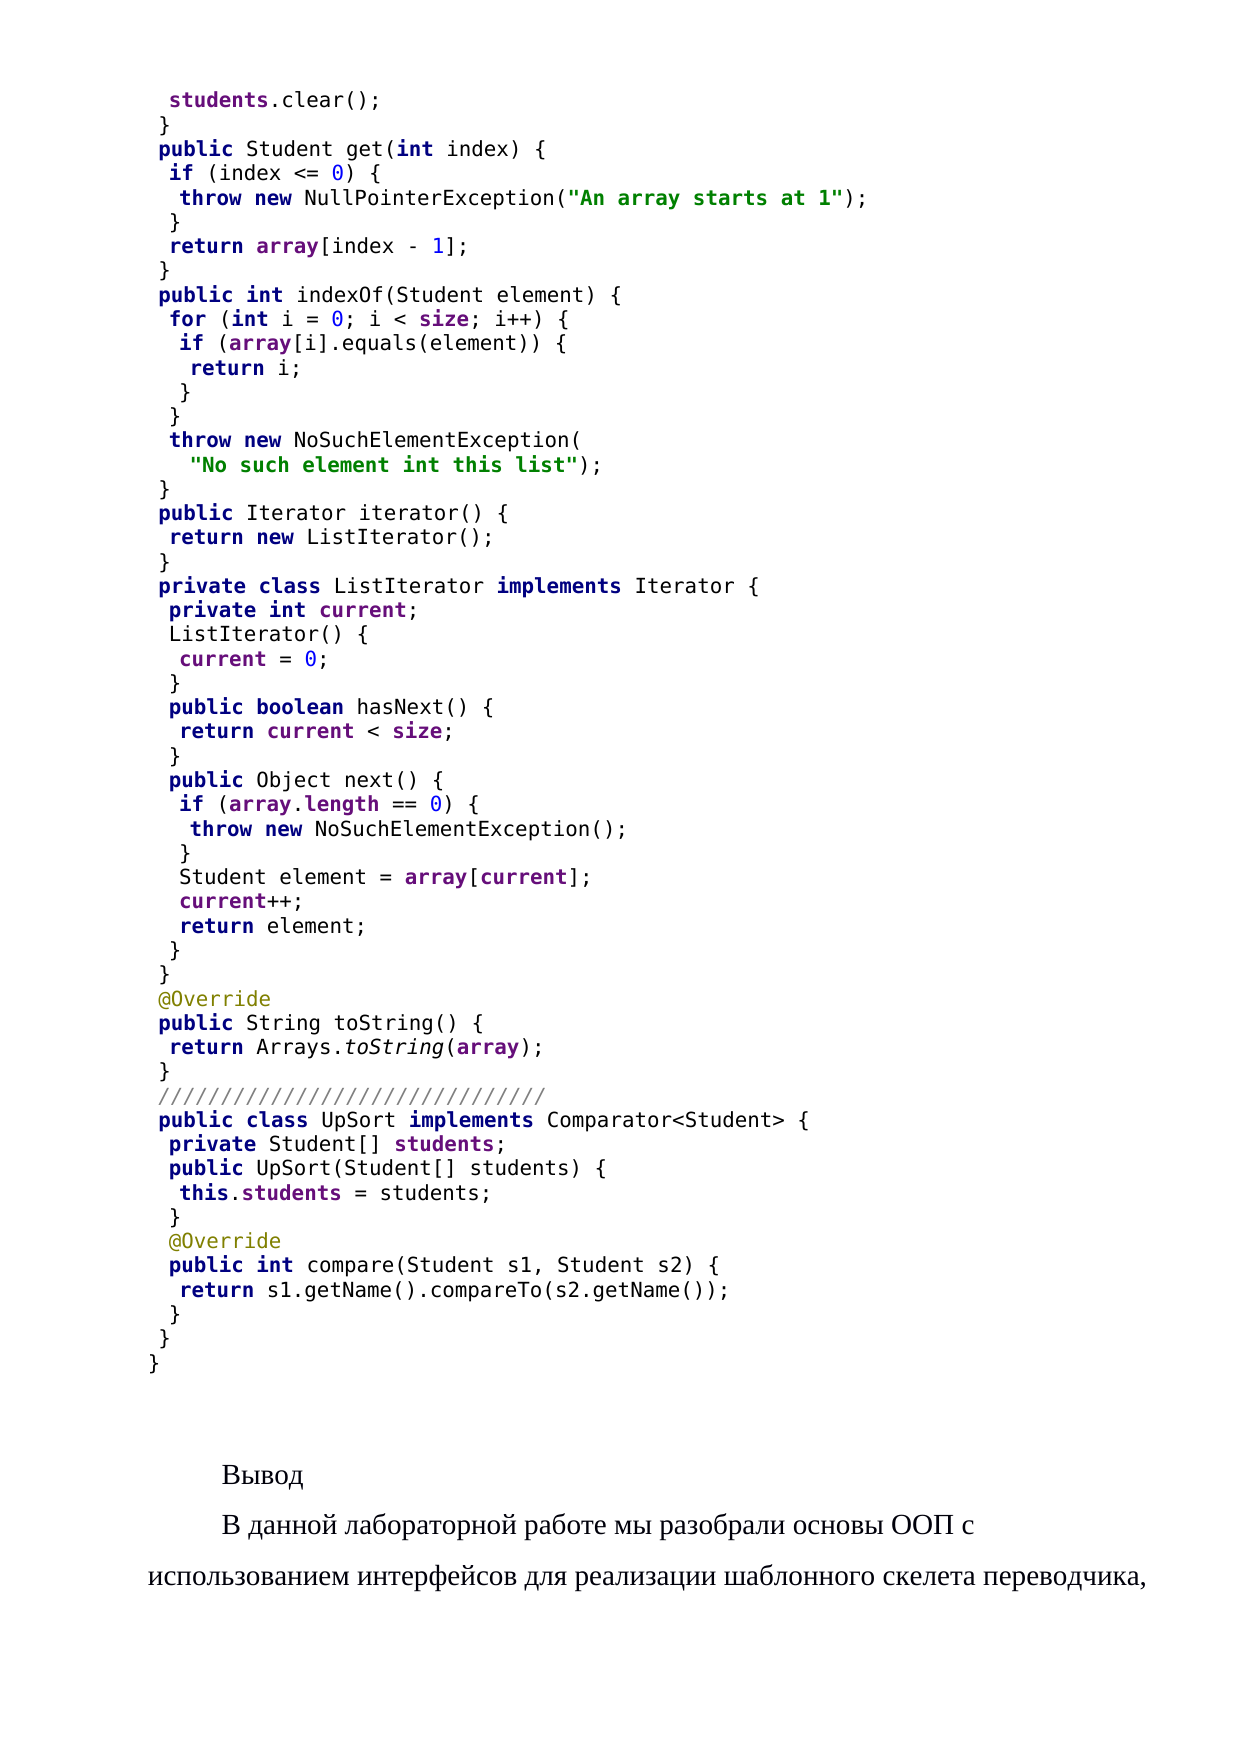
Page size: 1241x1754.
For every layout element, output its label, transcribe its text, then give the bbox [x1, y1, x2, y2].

text } [148, 1205, 1152, 1229]
text for (int i = 0; i < size; i++) { [148, 307, 1152, 331]
text Вывод [148, 1457, 1152, 1491]
text } [148, 477, 1152, 501]
text throw new NullPointerException("An array starts at 1"); [148, 186, 1152, 210]
text ListIterator() { [148, 622, 1152, 647]
text private class ListIterator implements Iterator { [148, 574, 1152, 598]
text } [148, 841, 1152, 865]
text public int indexOf(Student element) { [148, 283, 1152, 307]
text if (array[i].equals(element)) { [148, 331, 1152, 356]
text @Override [148, 987, 1152, 1011]
text if (index <= 0) { [148, 161, 1152, 186]
text throw new NoSuchElementException(); [148, 817, 1152, 841]
text } [148, 210, 1152, 234]
text public class UpSort implements Comparator<Student> { [148, 1108, 1152, 1132]
text return element; [148, 914, 1152, 938]
text public boolean hasNext() { [148, 695, 1152, 719]
text current++; [148, 889, 1152, 914]
text if (array.length == 0) { [148, 792, 1152, 817]
text private Student[] students; [148, 1132, 1152, 1156]
text this.students = students; [148, 1181, 1152, 1205]
text @Override [148, 1229, 1152, 1253]
text current = 0; [148, 647, 1152, 671]
text } [148, 258, 1152, 283]
text public Object next() { [148, 768, 1152, 792]
text } [148, 938, 1152, 962]
text } [148, 113, 1152, 137]
text return s1.getName().compareTo(s2.getName()); [148, 1278, 1152, 1302]
text public String toString() { [148, 1011, 1152, 1035]
text } [148, 671, 1152, 695]
text students.clear(); [148, 88, 1152, 113]
text private int current; [148, 598, 1152, 622]
text } [148, 550, 1152, 574]
text public Student get(int index) { [148, 137, 1152, 161]
text "No such element int this list"); [148, 453, 1152, 477]
text return array[index - 1]; [148, 234, 1152, 258]
text public UpSort(Student[] students) { [148, 1156, 1152, 1181]
text } [148, 1351, 1152, 1375]
text return current < size; [148, 719, 1152, 744]
text } [148, 1059, 1152, 1084]
text public Iterator iterator() { [148, 501, 1152, 525]
text /////////////////////////////// [148, 1084, 1152, 1108]
text return Arrays.toString(array); [148, 1035, 1152, 1059]
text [148, 1507, 1152, 1591]
text return new ListIterator(); [148, 525, 1152, 550]
text } [148, 744, 1152, 768]
text } [148, 1326, 1152, 1351]
text return i; [148, 356, 1152, 380]
text throw new NoSuchElementException( [148, 428, 1152, 453]
text } [148, 380, 1152, 404]
text } [148, 404, 1152, 428]
text public int compare(Student s1, Student s2) { [148, 1253, 1152, 1278]
text } [148, 1302, 1152, 1326]
text } [148, 962, 1152, 987]
text Student element = array[current]; [148, 865, 1152, 889]
